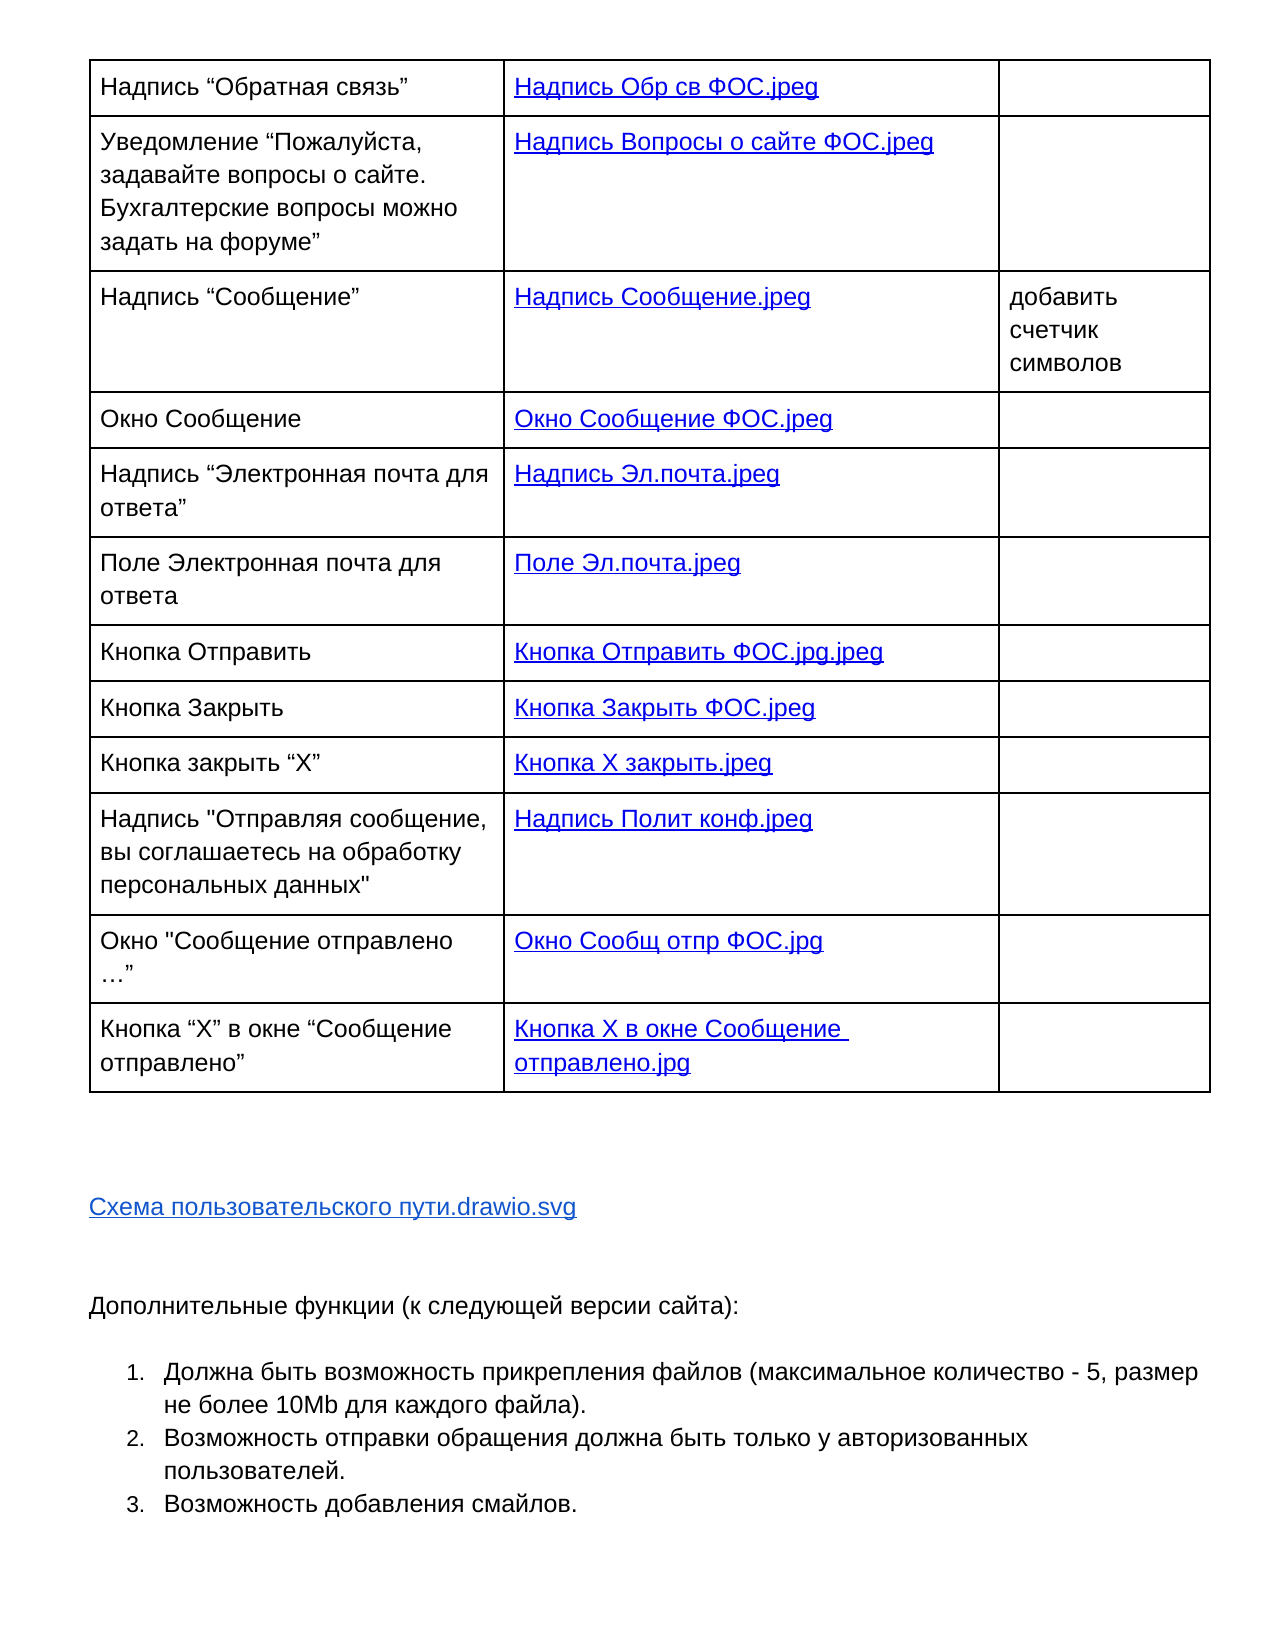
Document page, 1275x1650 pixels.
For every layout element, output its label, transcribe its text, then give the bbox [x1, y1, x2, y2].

table_cell Надпись Обр св ФОС.jpeg [505, 61, 998, 115]
table_cell Кнопка Закрыть [91, 682, 503, 736]
table_cell Поле Эл.почта.jpeg [505, 538, 998, 624]
table_cell Окно Сообщ отпр ФОС.jpg [505, 916, 998, 1002]
list Возможность добавления смайлов. [126, 1489, 1211, 1518]
text Дополнительные функции (к следующей версии сайта): [88, 1291, 1211, 1319]
table_cell Надпись Полит конф.jpeg [505, 794, 998, 913]
table_cell Кнопка “Х” в окне “Сообщение отправлено” [91, 1004, 503, 1091]
table_cell Окно "Сообщение отправлено …” [91, 916, 503, 1002]
table_cell [1000, 916, 1209, 1002]
table_cell [1000, 538, 1209, 624]
table_cell добавить счетчик символов [1000, 272, 1209, 391]
list Должна быть возможность прикрепления файлов (максимальное количество - 5, размер не более 10Mb для каждого файла). [126, 1357, 1211, 1418]
table_cell Кнопка Х в окне Сообщение отправлено.jpg [505, 1004, 998, 1091]
table_cell Надпись “Электронная почта для ответа” [91, 449, 503, 536]
table_cell Кнопка Х закрыть.jpeg [505, 738, 998, 792]
text Схема пользовательского пути.drawio.svg [88, 1192, 1211, 1220]
table_cell [1000, 449, 1209, 536]
table_cell Кнопка Отправить ФОС.jpg.jpeg [505, 626, 998, 680]
table_cell [1000, 393, 1209, 447]
table_cell [1000, 794, 1209, 913]
table_cell [1000, 682, 1209, 736]
table_cell Надпись “Обратная связь” [91, 61, 503, 115]
table_cell Кнопка Отправить [91, 626, 503, 680]
table_cell [1000, 626, 1209, 680]
table_cell Надпись “Сообщение” [91, 272, 503, 391]
table_cell Надпись Сообщение.jpeg [505, 272, 998, 391]
table_cell [1000, 738, 1209, 792]
table_cell [1000, 117, 1209, 269]
table_cell Кнопка закрыть “Х” [91, 738, 503, 792]
table_cell Окно Сообщение [91, 393, 503, 447]
table_cell [1000, 61, 1209, 115]
table_cell Кнопка Закрыть ФОС.jpeg [505, 682, 998, 736]
table_cell [1000, 1004, 1209, 1091]
table_cell Надпись Эл.почта.jpeg [505, 449, 998, 536]
table_cell Поле Электронная почта для ответа [91, 538, 503, 624]
table_cell Уведомление “Пожалуйста, задавайте вопросы о сайте. Бухгалтерские вопросы можно задать на форуме” [91, 117, 503, 269]
table_cell Надпись Вопросы о сайте ФОС.jpeg [505, 117, 998, 269]
list Возможность отправки обращения должна быть только у авторизованных пользователей. [126, 1423, 1211, 1484]
table_cell Надпись "Отправляя сообщение, вы соглашаетесь на обработку персональных данных" [91, 794, 503, 913]
table_cell Окно Сообщение ФОС.jpeg [505, 393, 998, 447]
